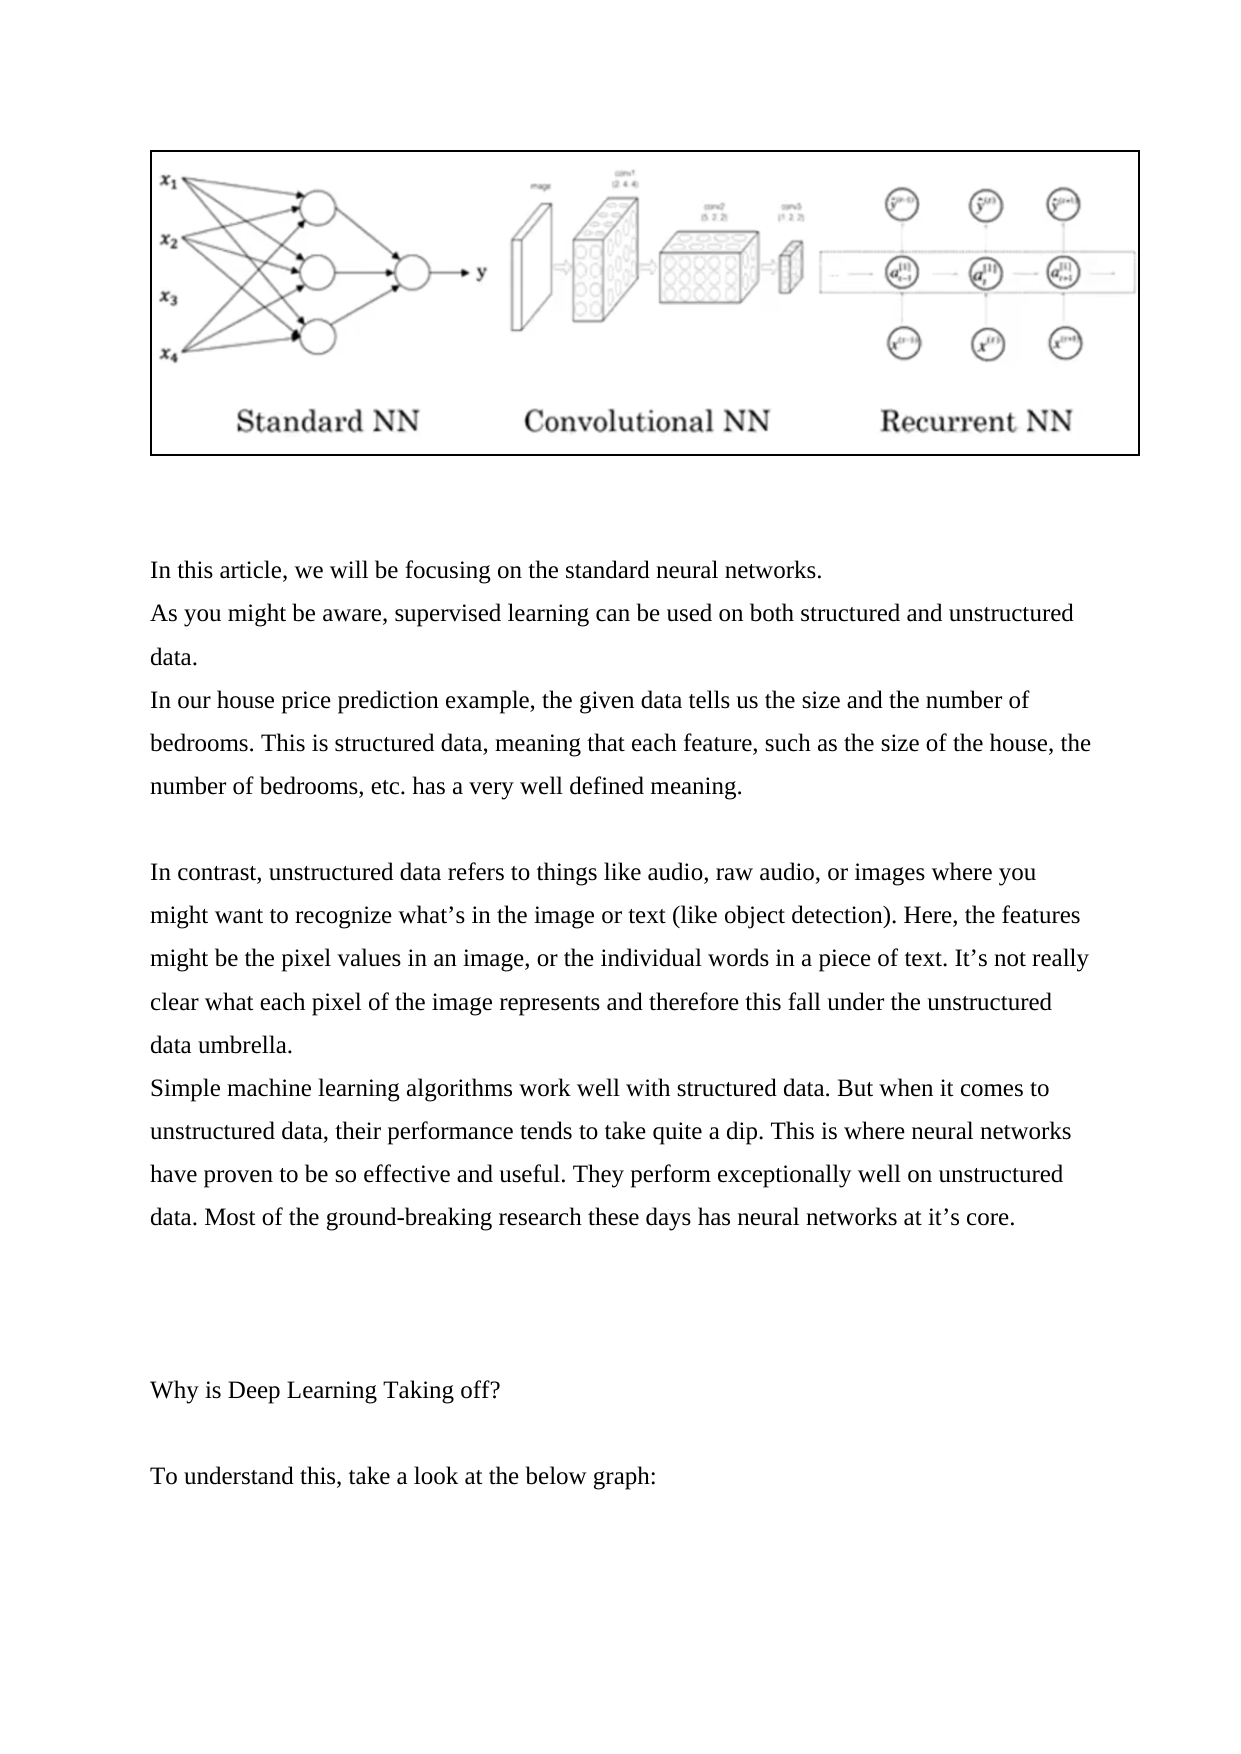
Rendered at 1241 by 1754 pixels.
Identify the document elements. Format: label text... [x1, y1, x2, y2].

text In this article, we will be focusing on the standard neural networks. As you might be aware, supervised learning can be used on both structured and unstructured data. In our house price prediction example, the given data tells us the size and the number of bedrooms. This is structured data, meaning that each feature, such as the size of the house, the number of bedrooms, etc. has a very well defined meaning. In contrast, unstructured data refers to things like audio, raw audio, or images where you might want to recognize what’s in the image or text (like object detection). Here, the features might be the pixel values in an image, or the individual words in a piece of text. It’s not really clear what each pixel of the image represents and therefore this fall under the unstructured data umbrella. Simple machine learning algorithms work well with structured data. But when it comes to unstructured data, their performance tends to take quite a dip. This is where neural networks have proven to be so effective and useful. They perform exceptionally well on unstructured data. Most of the ground-breaking research these days has neural networks at it’s core. Why is Deep Learning Taking off? To understand this, take a look at the below graph: [150, 512, 1092, 1490]
picture [152, 152, 1138, 454]
